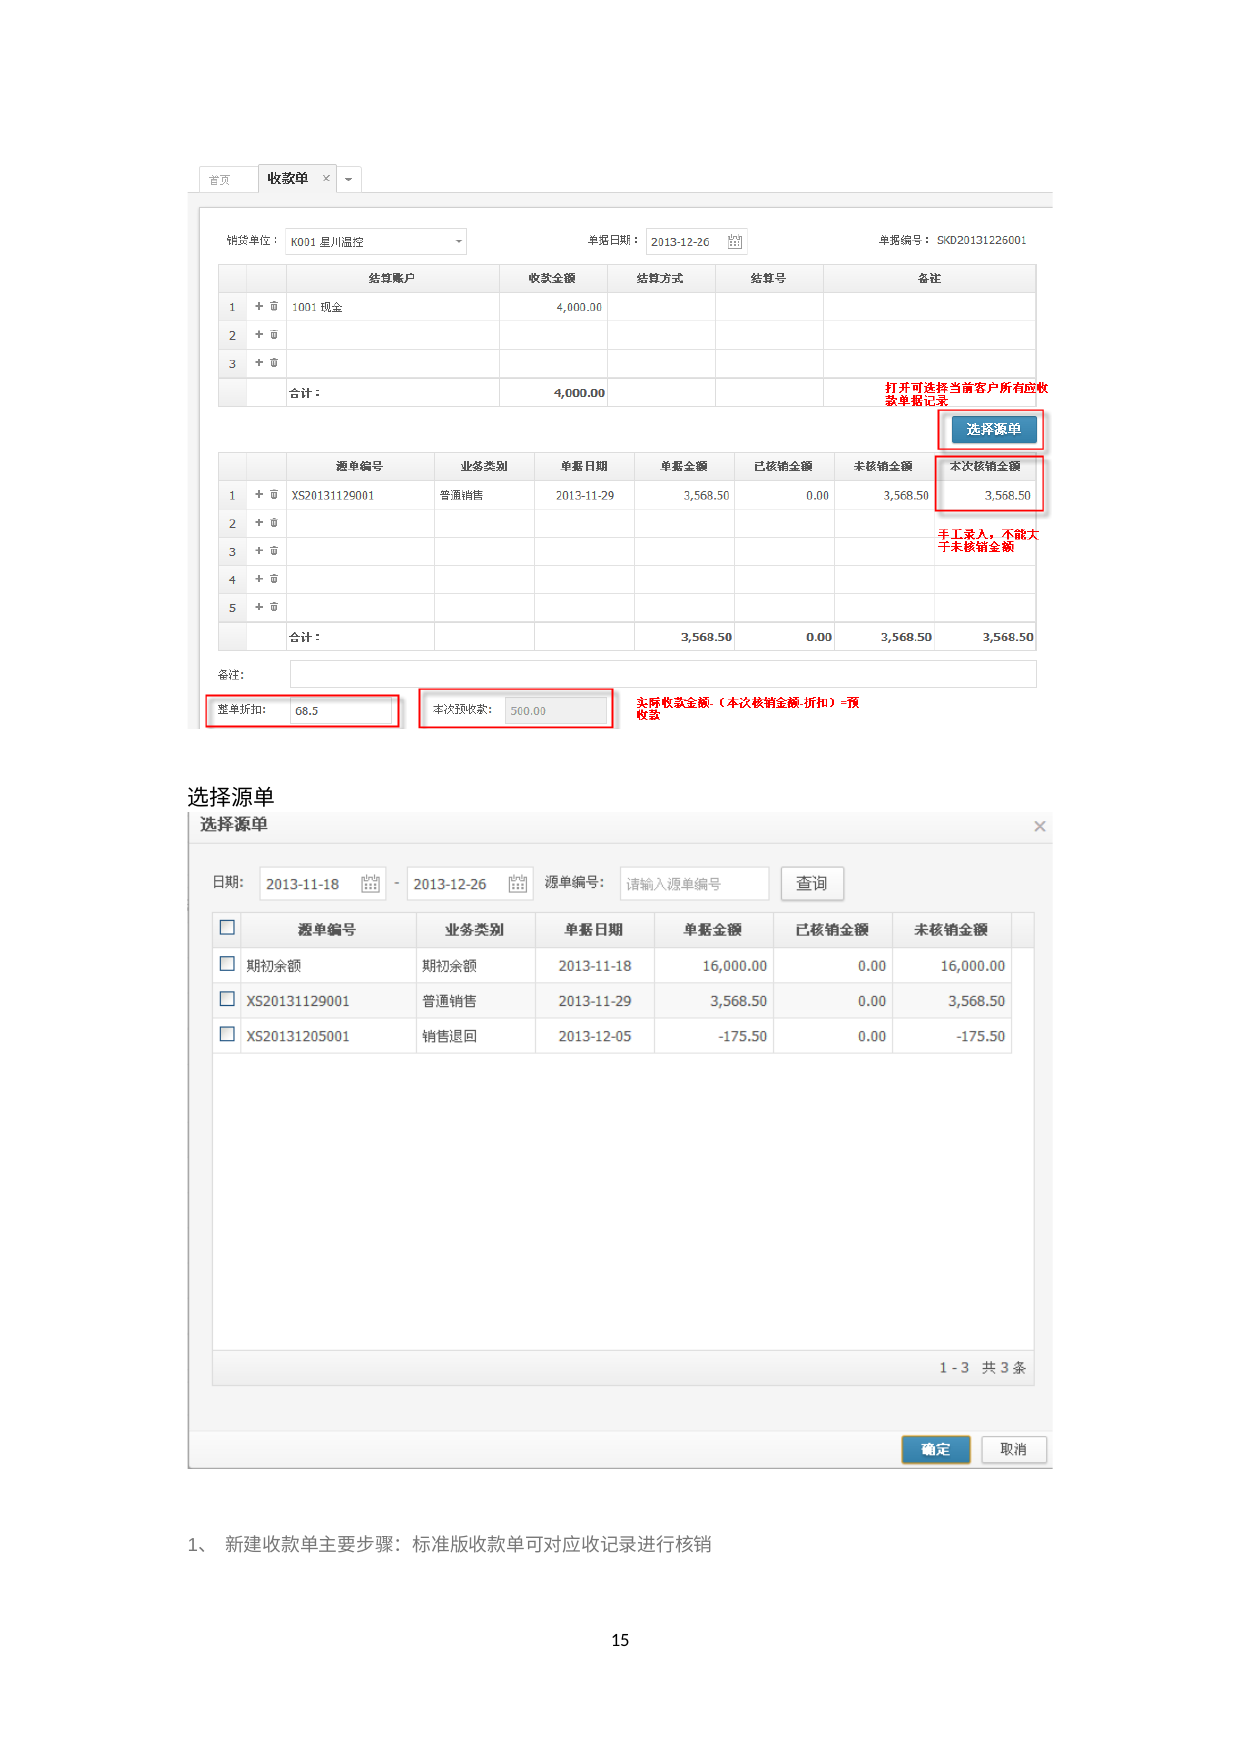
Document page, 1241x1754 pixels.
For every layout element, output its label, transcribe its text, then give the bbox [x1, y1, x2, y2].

picture [187, 162, 1053, 729]
list 新建收款单主要步骤：标准版收款单可对应收记录进行核销 [187, 1527, 1053, 1559]
picture [187, 812, 1053, 1469]
text 选择源单 [187, 779, 1053, 812]
